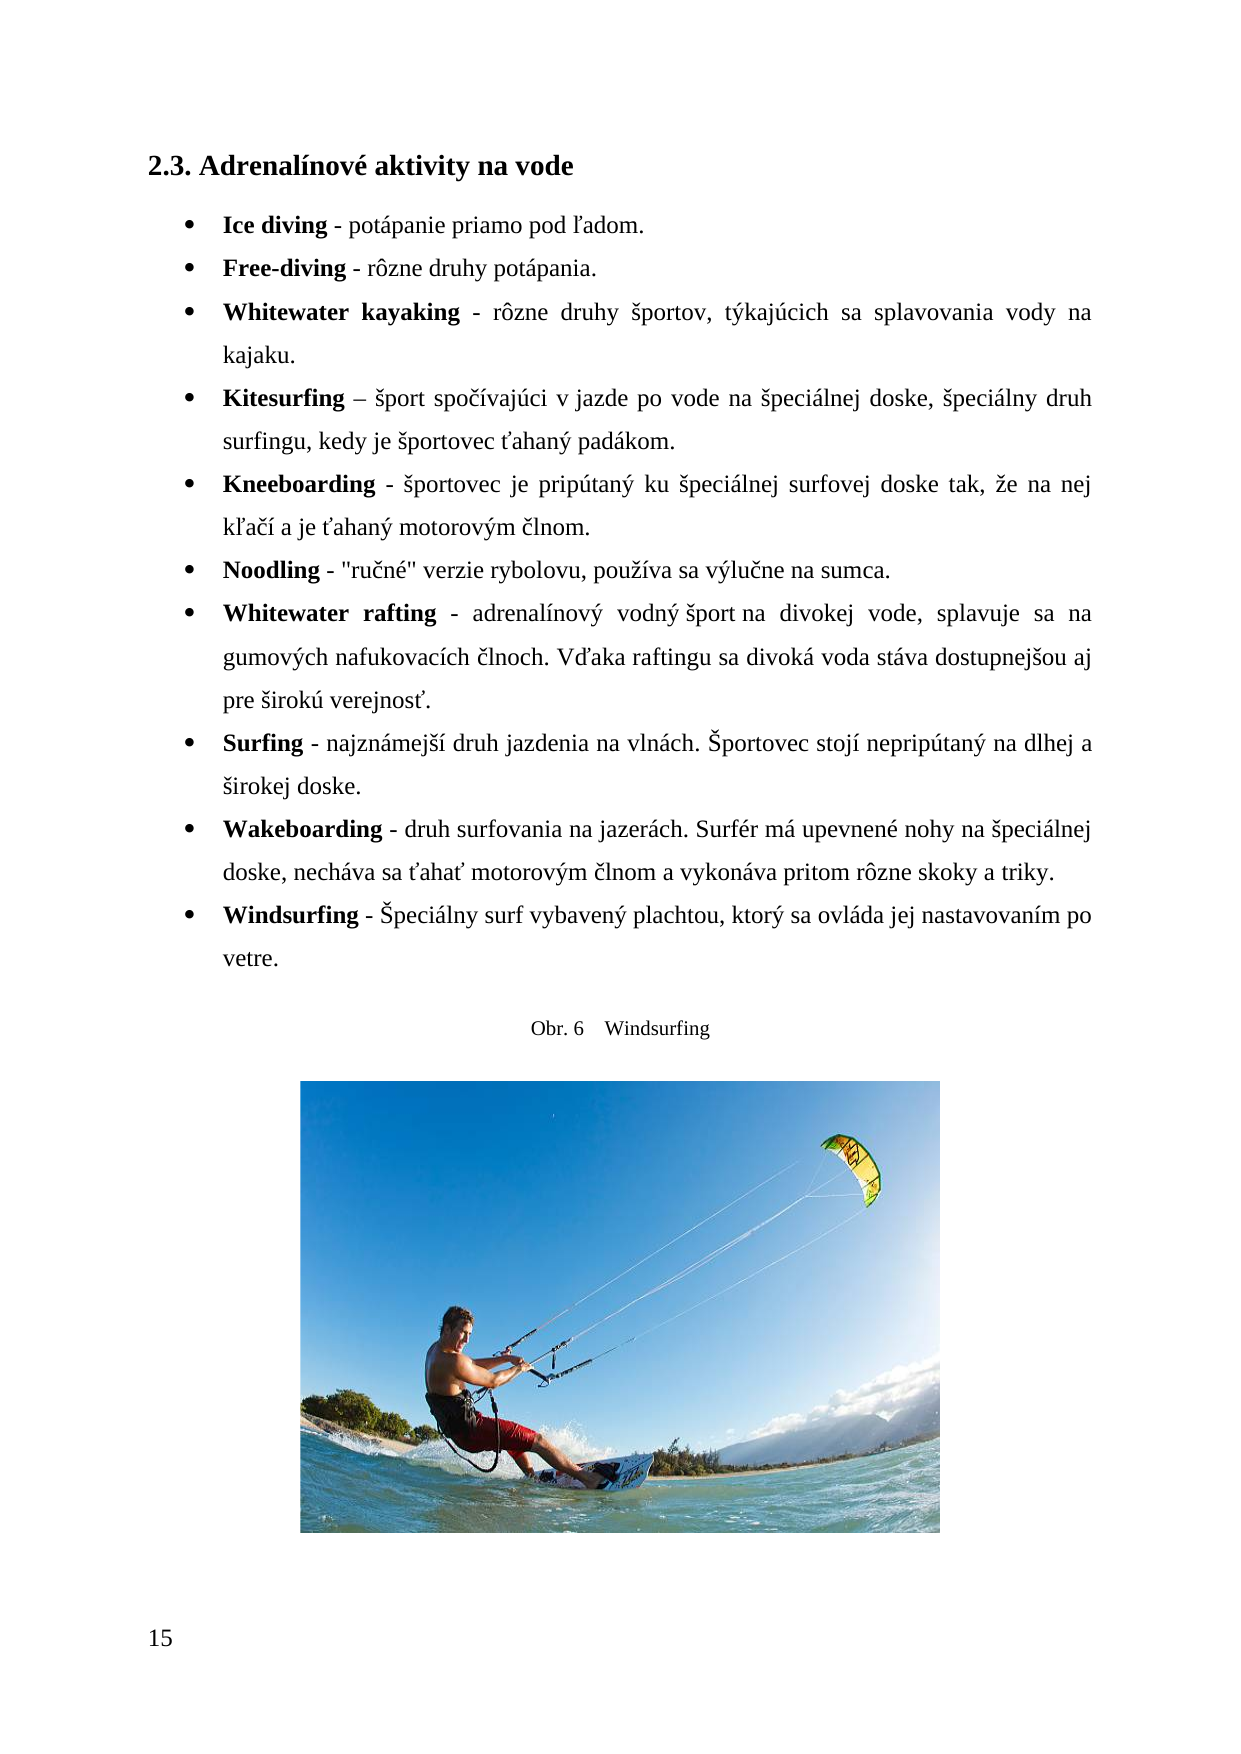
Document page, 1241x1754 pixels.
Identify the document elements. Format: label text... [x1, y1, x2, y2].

list Whitewater kayaking - rôzne druhy športov, týkajúcich sa splavovania vody na kajaku. [185, 297, 1093, 368]
list Free-diving - rôzne druhy potápania. [185, 253, 1093, 282]
list Windsurfing - Špeciálny surf vybavený plachtou, ktorý sa ovláda jej nastavovaním po vetre. [185, 900, 1093, 972]
list Kneeboarding - športovec je pripútaný ku špeciálnej surfovej doske tak, že na nej kľačí a je ťahaný motorovým člnom. [185, 469, 1093, 541]
list Kitesurfing – šport spočívajúci v jazde po vode na špeciálnej doske, špeciálny druh surfingu, kedy je športovec ťahaný padákom. [185, 383, 1093, 455]
subtitle 2.3. Adrenalínové aktivity na vode [148, 148, 1093, 181]
list Wakeboarding - druh surfovania na jazerách. Surfér má upevnené nohy na špeciálnej doske, necháva sa ťahať motorovým člnom a vykonáva pritom rôzne skoky a triky. [185, 814, 1093, 886]
text Obr. 6 Windsurfing [148, 1016, 1093, 1040]
list Whitewater rafting - adrenalínový vodný šport na divokej vode, splavuje sa na gumových nafukovacích člnoch. Vďaka raftingu sa divoká voda stáva dostupnejšou aj pre širokú verejnosť. [185, 598, 1093, 713]
list Ice diving - potápanie priamo pod ľadom. [185, 210, 1093, 239]
list Noodling - "ručné" verzie rybolovu, používa sa výlučne na sumca. [185, 555, 1093, 584]
list Surfing - najznámejší druh jazdenia na vlnách. Športovec stojí nepripútaný na dlhej a širokej doske. [185, 728, 1093, 800]
picture [300, 1081, 940, 1533]
